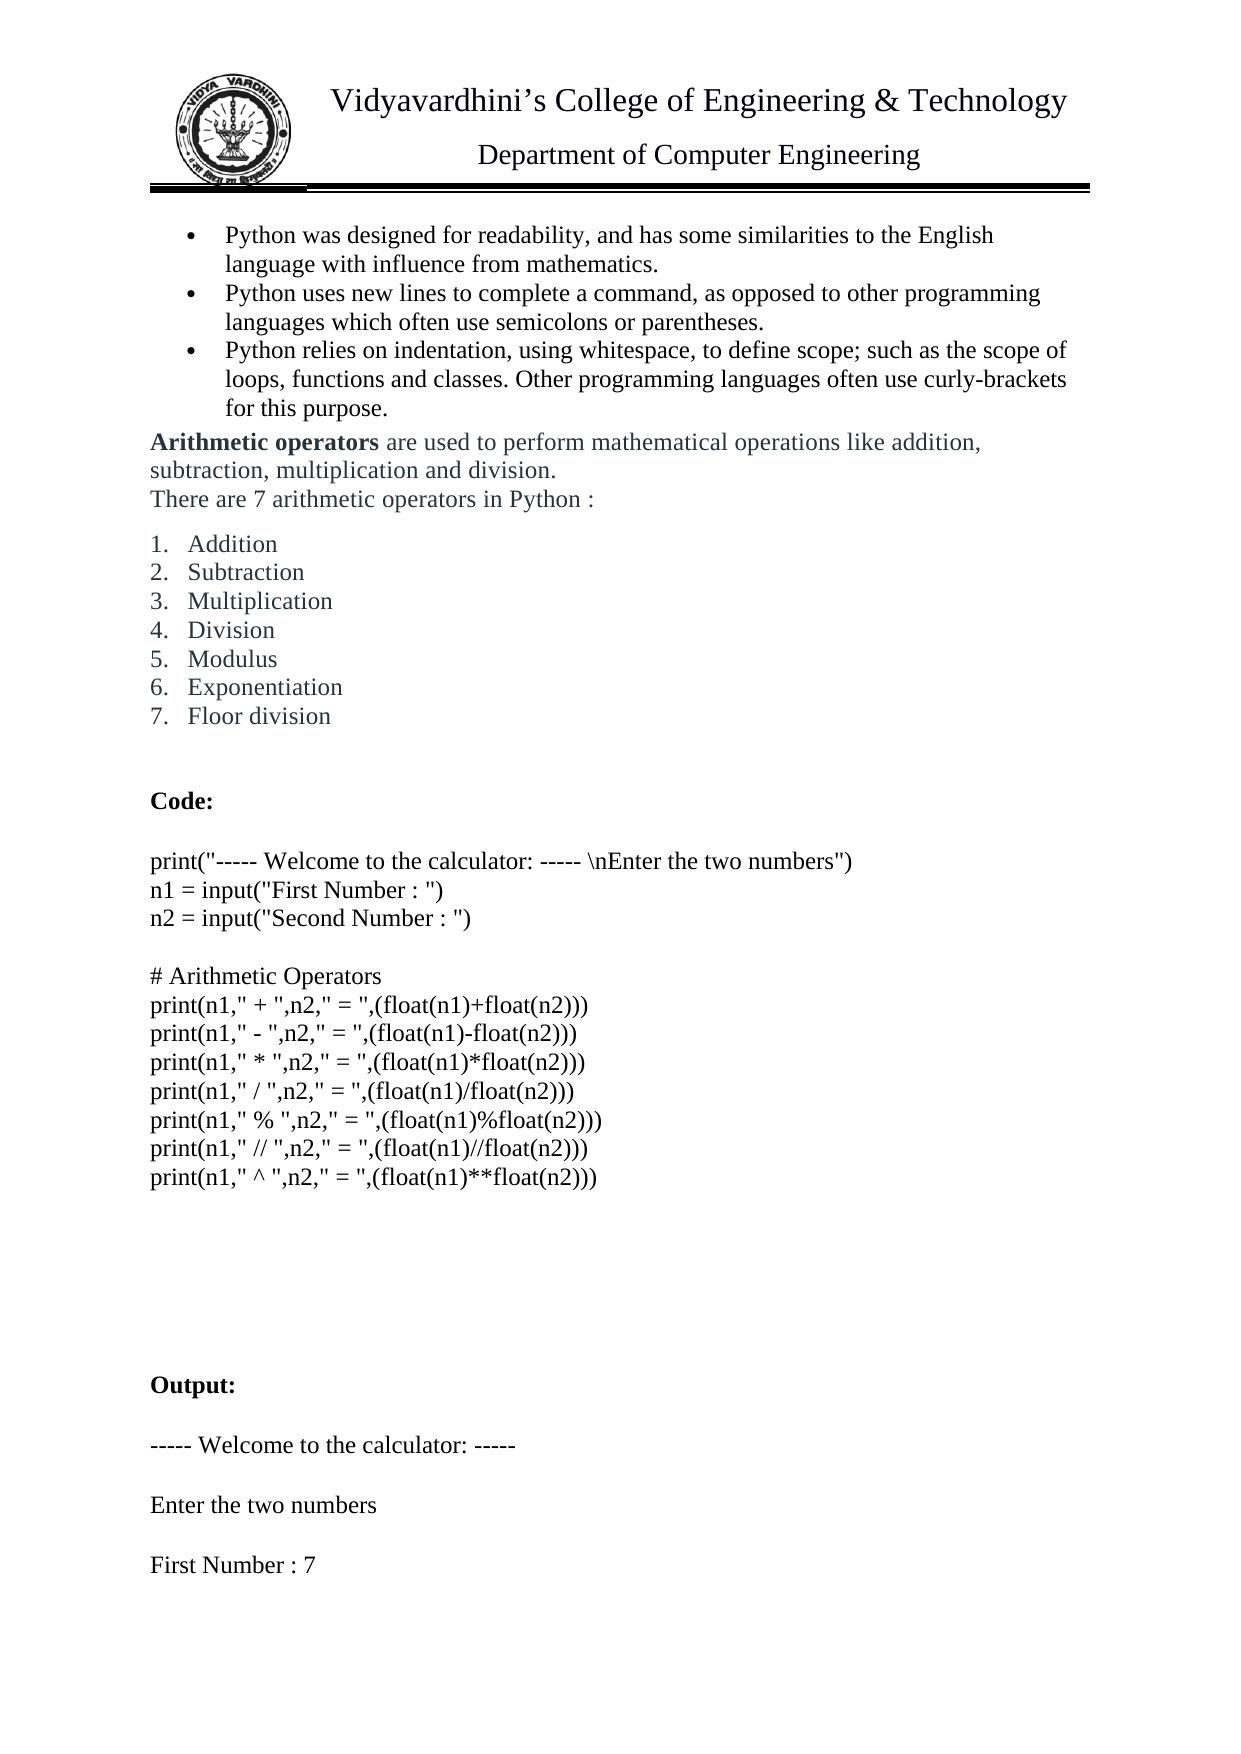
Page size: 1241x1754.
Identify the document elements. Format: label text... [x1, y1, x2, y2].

text There are 7 arithmetic operators in Python : [150, 484, 1090, 513]
list Division [150, 615, 1090, 644]
text Code: [150, 786, 1090, 815]
text n2 = input("Second Number : ") [150, 903, 1090, 932]
list Python was designed for readability, and has some similarities to the English language with influence from mathematics. [187, 221, 1090, 278]
text Output: [150, 1370, 1090, 1399]
text First Number : 7 [150, 1550, 1090, 1578]
text print("----- Welcome to the calculator: ----- \nEnter the two numbers") [150, 846, 1090, 875]
text print(n1," // ",n2," = ",(float(n1)//float(n2))) [150, 1133, 1090, 1162]
text # Arithmetic Operators [150, 961, 1090, 990]
list Subtraction [150, 557, 1090, 586]
text print(n1," ^ ",n2," = ",(float(n1)**float(n2))) [150, 1162, 1090, 1191]
list Python uses new lines to complete a command, as opposed to other programming languages which often use semicolons or parentheses. [187, 278, 1090, 336]
picture [173, 73, 292, 183]
text Arithmetic operators are used to perform mathematical operations like addition, subtraction, multiplication and division. [150, 427, 1090, 484]
text n1 = input("First Number : ") [150, 875, 1090, 903]
list Addition [150, 529, 1090, 557]
list Multiplication [150, 586, 1090, 615]
text print(n1," % ",n2," = ",(float(n1)%float(n2))) [150, 1105, 1090, 1133]
list Floor division [150, 701, 1090, 730]
text print(n1," / ",n2," = ",(float(n1)/float(n2))) [150, 1076, 1090, 1105]
text print(n1," * ",n2," = ",(float(n1)*float(n2))) [150, 1047, 1090, 1076]
text print(n1," - ",n2," = ",(float(n1)-float(n2))) [150, 1018, 1090, 1047]
list Exponentiation [150, 672, 1090, 701]
text Enter the two numbers [150, 1490, 1090, 1519]
text ----- Welcome to the calculator: ----- [150, 1430, 1090, 1459]
list Python relies on indentation, using whitespace, to define scope; such as the scope of loops, functions and classes. Other programming languages often use curly-brackets for this purpose. [187, 336, 1090, 422]
list Modulus [150, 644, 1090, 672]
text print(n1," + ",n2," = ",(float(n1)+float(n2))) [150, 990, 1090, 1018]
